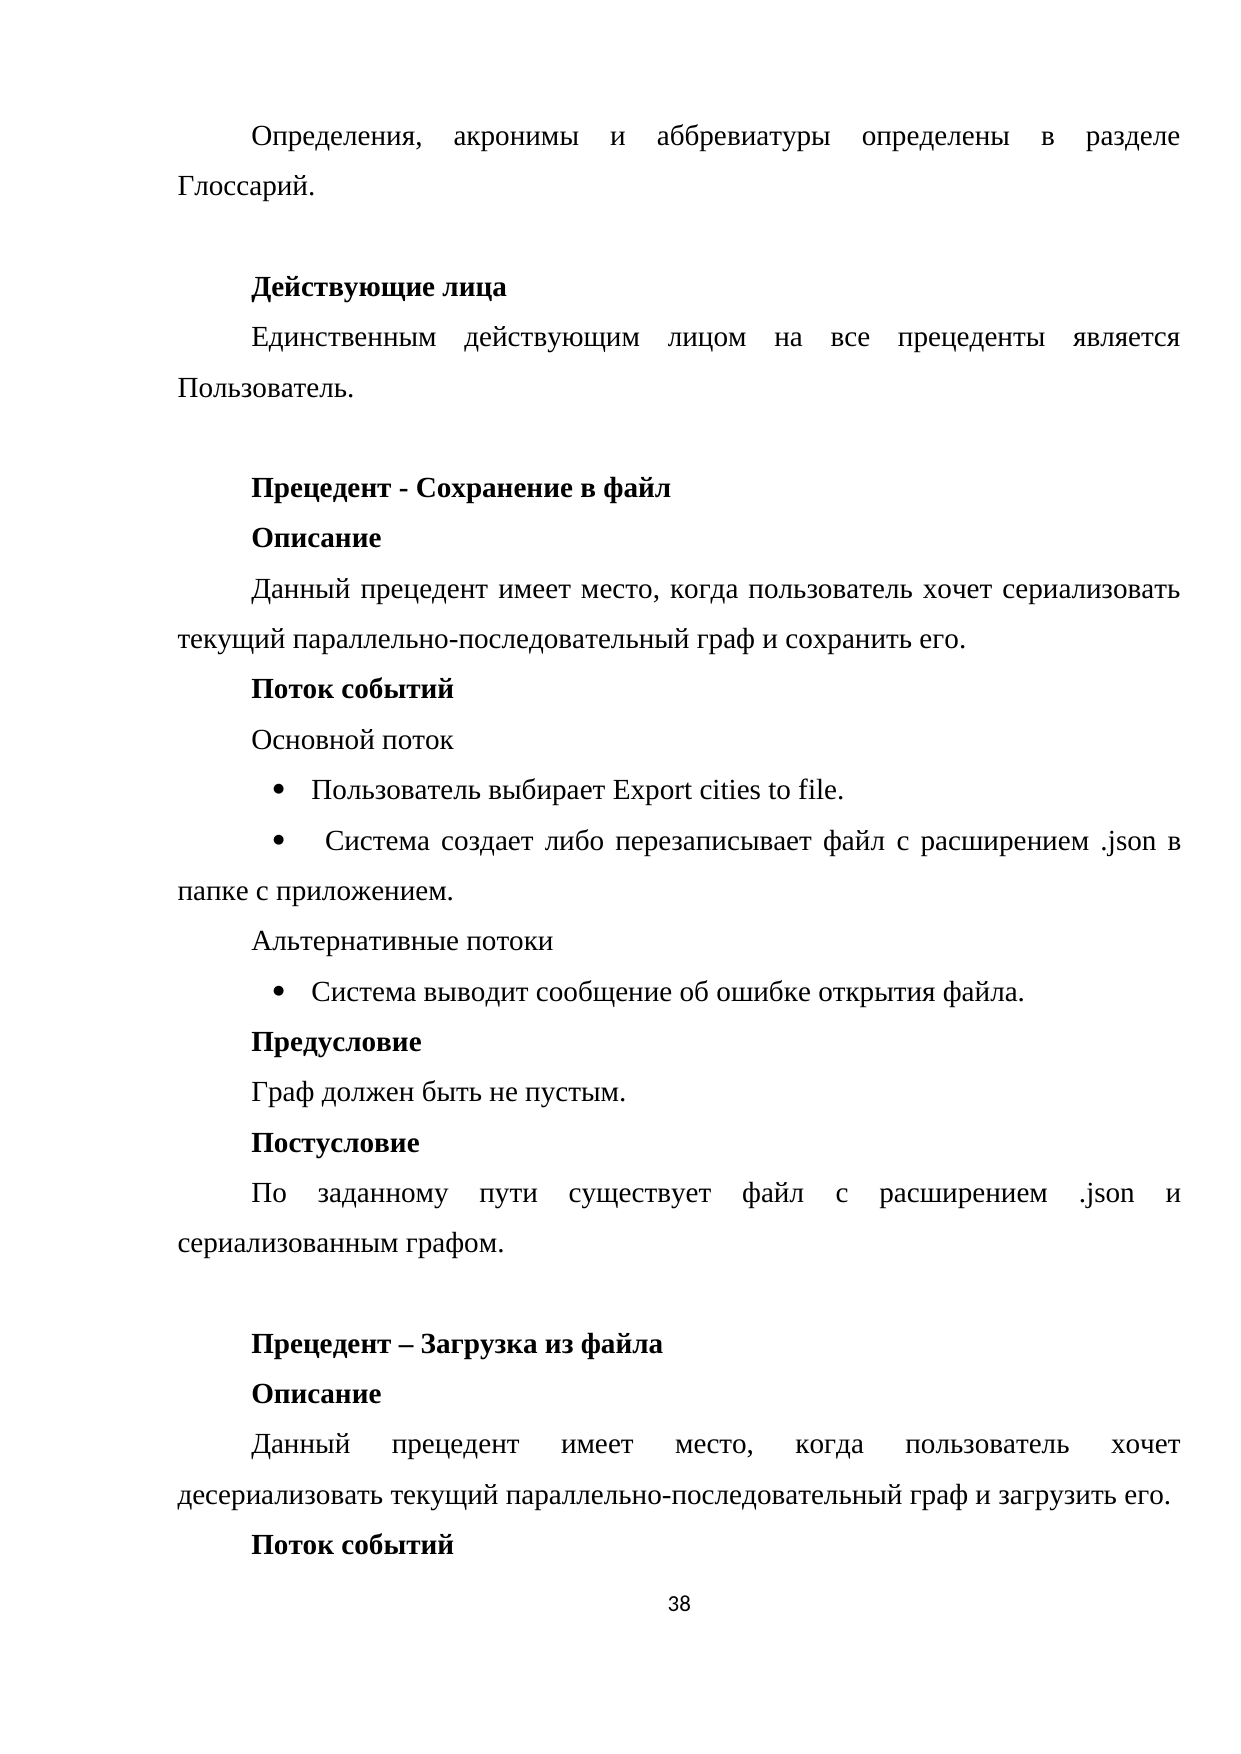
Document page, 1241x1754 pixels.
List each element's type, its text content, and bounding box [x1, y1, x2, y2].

list Пользователь выбирает Export cities to file. [274, 772, 1181, 806]
text Описание [177, 521, 1181, 554]
text Единственным действующим лицом на все прецеденты является Пользователь. [177, 319, 1181, 403]
text Данный прецедент имеет место, когда пользователь хочет десериализовать текущий параллельно-последовательный граф и загрузить его. [177, 1427, 1181, 1510]
text Основной поток [177, 722, 1181, 755]
text Описание [177, 1376, 1181, 1410]
text Поток событий [177, 1527, 1181, 1561]
text Граф должен быть не пустым. [177, 1074, 1181, 1108]
text Прецедент - Сохранение в файл [177, 470, 1181, 504]
text Данный прецедент имеет место, когда пользователь хочет сериализовать текущий параллельно-последовательный граф и сохранить его. [177, 571, 1181, 655]
text Предусловие [177, 1024, 1181, 1058]
text Действующие лица [177, 269, 1181, 303]
list Система создает либо перезаписывает файл c расширением .json в папке с приложением. [177, 823, 1181, 907]
text Определения, акронимы и аббревиатуры определены в разделе Глоссарий. [177, 118, 1181, 202]
text Постусловие [177, 1125, 1181, 1158]
text Поток событий [177, 672, 1181, 705]
list Система выводит сообщение об ошибке открытия файла. [274, 974, 1181, 1007]
text По заданному пути существует файл c расширением .json и сериализованным графом. [177, 1175, 1181, 1259]
text Альтернативные потоки [177, 923, 1181, 957]
text Прецедент – Загрузка из файла [177, 1326, 1181, 1359]
